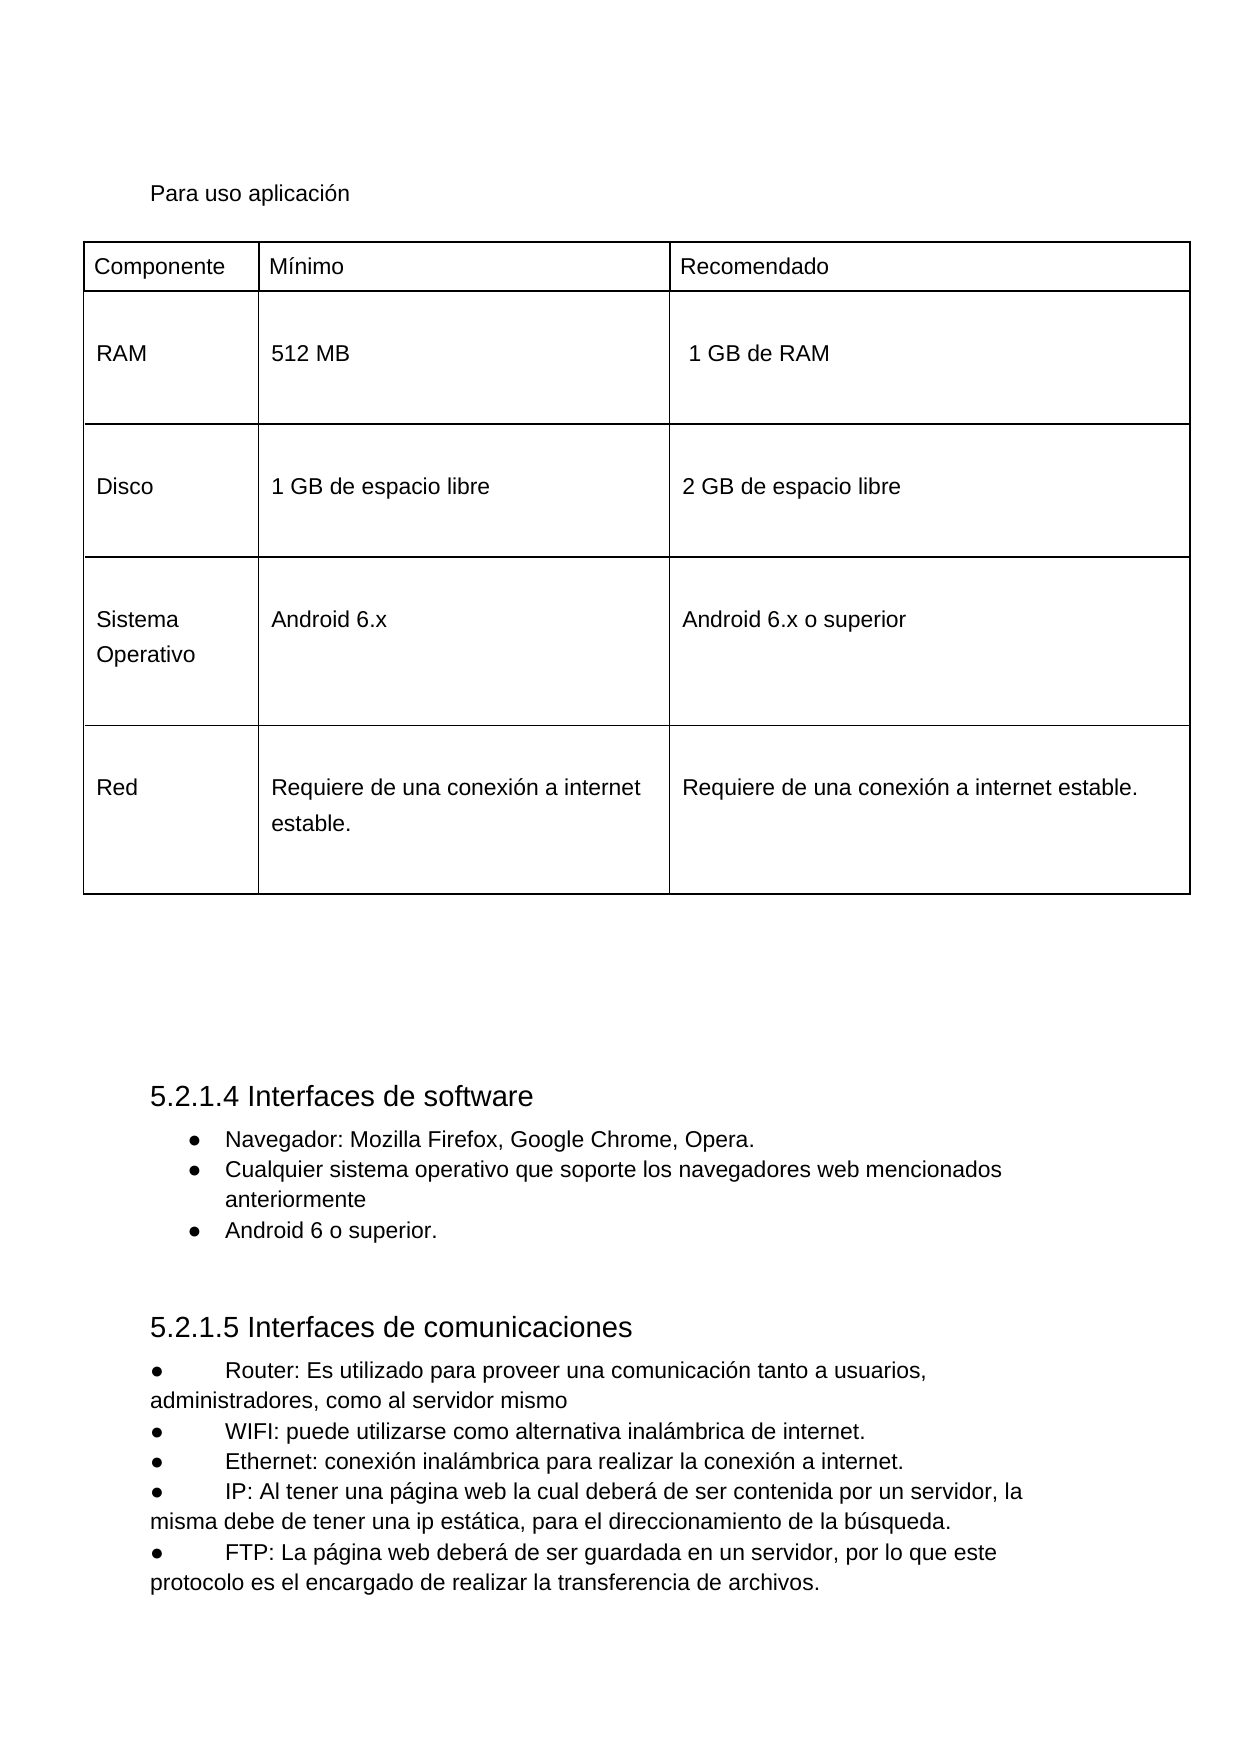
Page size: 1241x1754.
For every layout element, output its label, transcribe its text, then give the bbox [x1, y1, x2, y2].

table_cell Android 6.x o superior [670, 558, 1189, 725]
list Android 6 o superior. [187, 1217, 1090, 1243]
table_cell 2 GB de espacio libre [670, 425, 1189, 556]
table_header Recomendado [671, 243, 1189, 290]
table_cell Sistema Operativo [84, 557, 258, 725]
table_cell 1 GB de espacio libre [259, 425, 669, 556]
subtitle 5.2.1.5 Interfaces de comunicaciones [150, 1310, 1090, 1344]
table_header Componente [85, 243, 258, 290]
table_cell Requiere de una conexión a internet estable. [670, 726, 1189, 893]
list Cualquier sistema operativo que soporte los navegadores web mencionados anteriormente [187, 1156, 1090, 1213]
text ● Ethernet: conexión inalámbrica para realizar la conexión a internet. [150, 1448, 1090, 1474]
subtitle 5.2.1.4 Interfaces de software [150, 1079, 1090, 1113]
text ● FTP: La página web deberá de ser guardada en un servidor, por lo que este protocolo es el encargado de realizar la transferencia de archivos. [150, 1538, 1090, 1595]
table_header Mínimo [260, 243, 669, 290]
text ● IP: Al tener una página web la cual deberá de ser contenida por un servidor, la misma debe de tener una ip estática, para el direccionamiento de la búsqueda. [150, 1478, 1090, 1534]
table_cell 1 GB de RAM [670, 292, 1189, 423]
table_cell Requiere de una conexión a internet estable. [259, 726, 669, 893]
text ● Router: Es utilizado para proveer una comunicación tanto a usuarios, administradores, como al servidor mismo [150, 1357, 1090, 1414]
table_cell Android 6.x [259, 558, 669, 725]
text Para uso aplicación [150, 180, 1090, 207]
table_cell Disco [84, 424, 258, 556]
table_cell RAM [84, 292, 258, 423]
text ● WIFI: puede utilizarse como alternativa inalámbrica de internet. [150, 1418, 1090, 1444]
list Navegador: Mozilla Firefox, Google Chrome, Opera. [187, 1126, 1090, 1152]
table_cell 512 MB [259, 292, 669, 423]
table_cell Red [84, 726, 258, 893]
